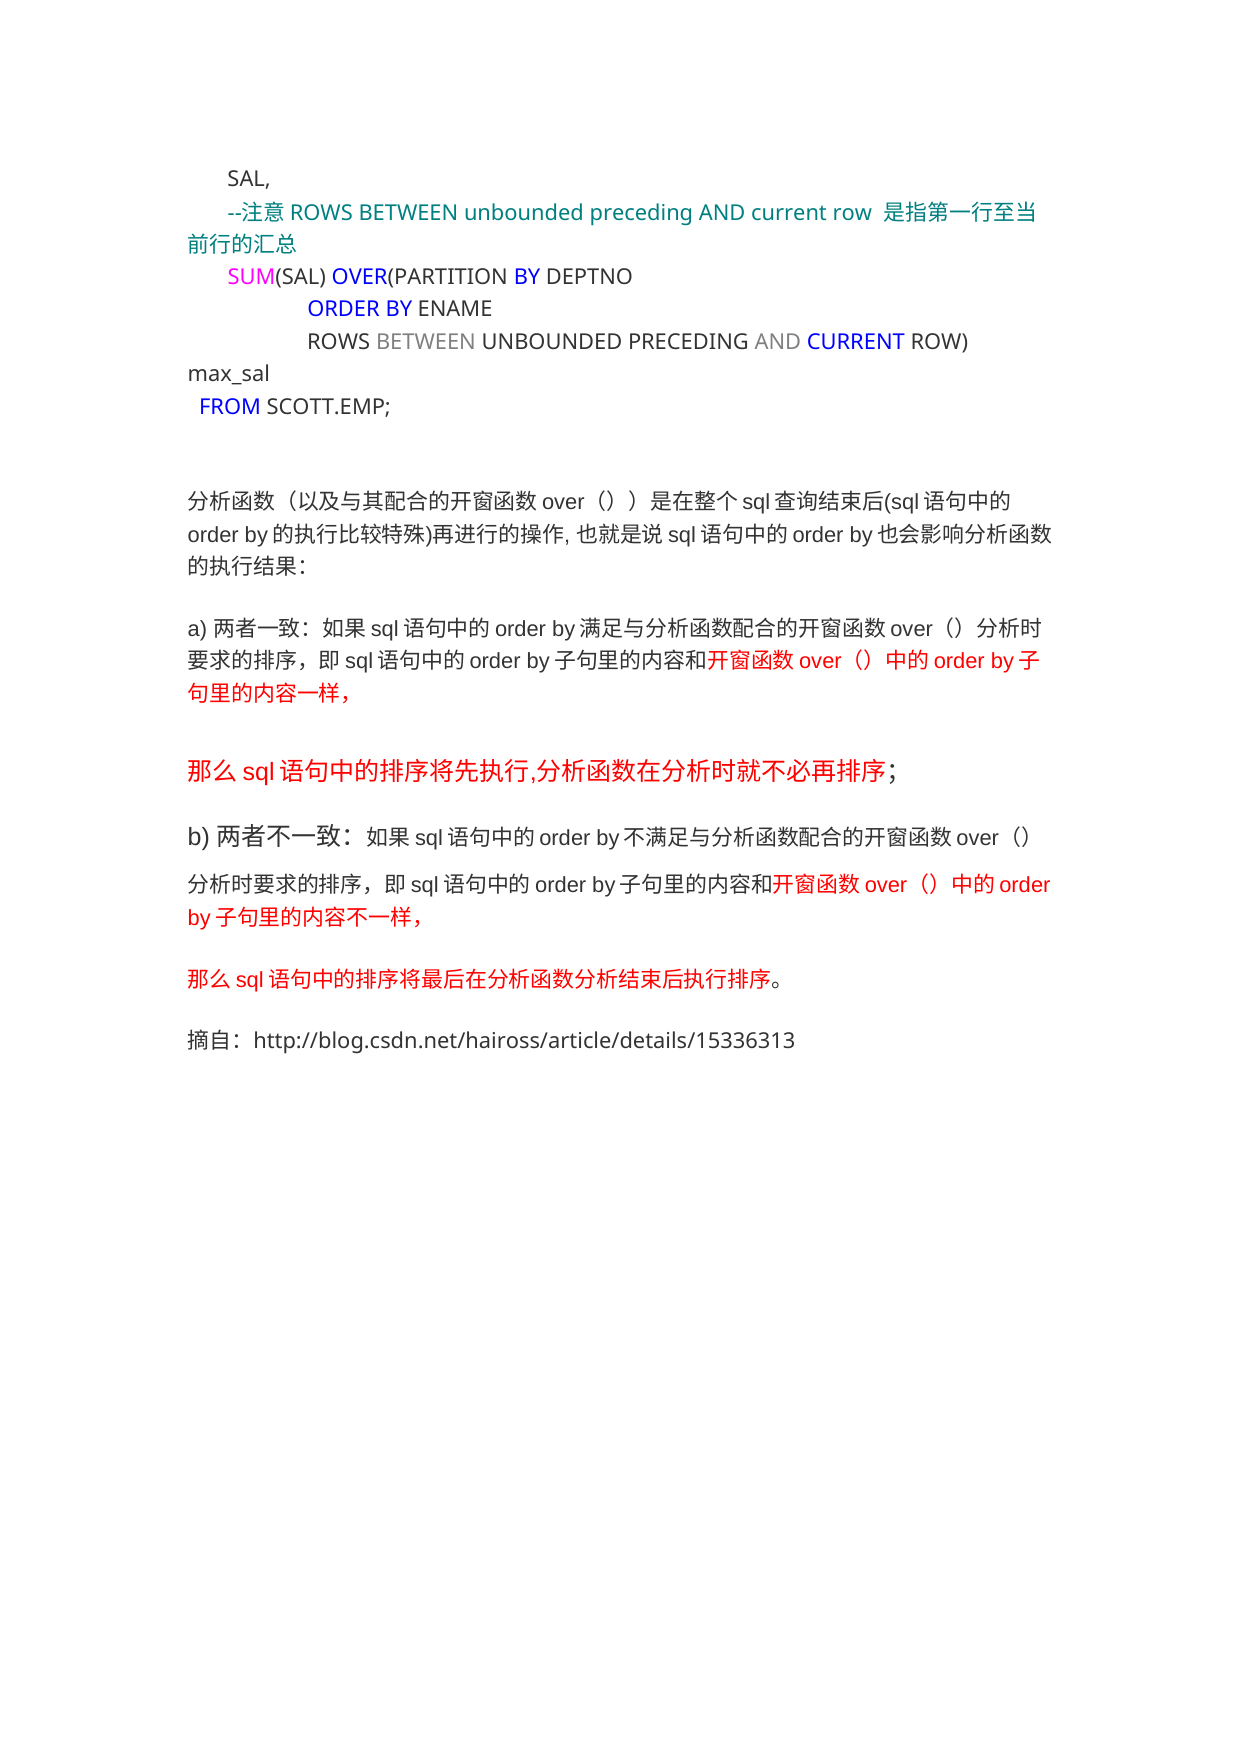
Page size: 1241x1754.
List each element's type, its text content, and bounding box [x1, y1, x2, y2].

text SAL, [187, 162, 1053, 194]
text ORDER BY ENAME [187, 292, 1053, 324]
text 那么sql语句中的排序将最后在分析函数分析结束后执行排序。 [187, 961, 1053, 994]
text 摘自：http://blog.csdn.net/haiross/article/details/15336313 [187, 1023, 1053, 1055]
text FROM SCOTT.EMP; [187, 389, 1053, 422]
text a) 两者一致：如果sql语句中的order by满足与分析函数配合的开窗函数over（）分析时要求的排序，即sql语句中的order by子句里的内容和开窗函数over（）中的order by子句里的内容一样， [187, 610, 1053, 708]
text --注意ROWS BETWEEN unbounded preceding AND current row 是指第一行至当前行的汇总 [187, 194, 1053, 259]
text 分析函数（以及与其配合的开窗函数over（））是在整个sql查询结束后(sql语句中的order by的执行比较特殊)再进行的操作, 也就是说sql语句中的order by也会影响分析函数的执行结果： [187, 484, 1053, 581]
text ROWS BETWEEN UNBOUNDED PRECEDING AND CURRENT ROW) max_sal [187, 324, 1053, 389]
text SUM(SAL) OVER(PARTITION BY DEPTNO [187, 259, 1053, 292]
text 那么sql语句中的排序将先执行,分析函数在分析时就不必再排序； b) 两者不一致：如果sql语句中的order by不满足与分析函数配合的开窗函数over（）分析时要求的排序，即sql语句中的order by子句里的内容和开窗函数over（）中的order by子句里的内容不一样， [187, 737, 1053, 932]
